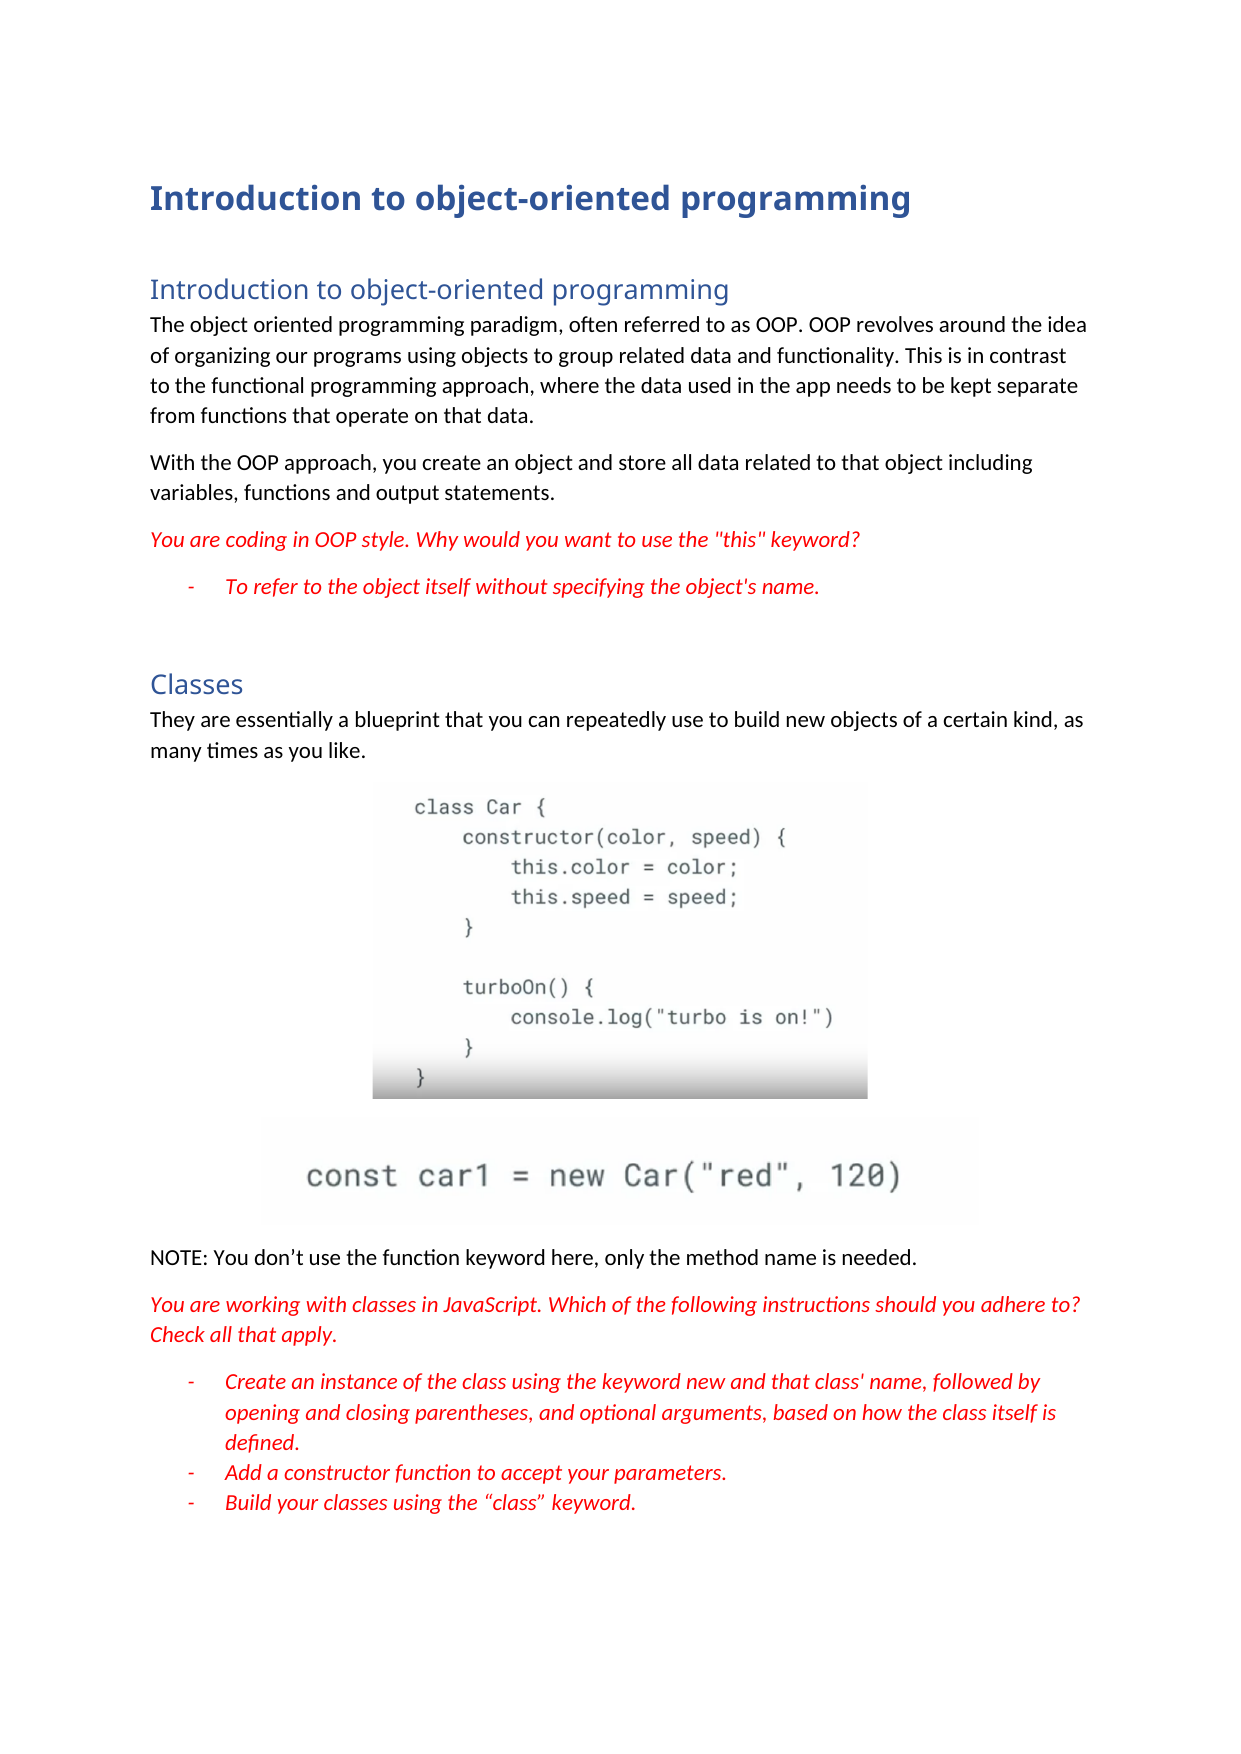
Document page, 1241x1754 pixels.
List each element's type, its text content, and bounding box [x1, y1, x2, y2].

list Create an instance of the class using the keyword new and that class' name, followed by opening and closing parentheses, and optional arguments, based on how the class itself is defined. [187, 1367, 1090, 1456]
text You are working with classes in JavaScript. Which of the following instructions should you adhere to? Check all that apply. [150, 1290, 1090, 1348]
list To refer to the object itself without specifying the object's name. [187, 572, 1090, 600]
subtitle Introduction to object-oriented programming [150, 175, 1090, 220]
picture [372, 782, 868, 1099]
text They are essentially a blueprint that you can repeatedly use to build new objects of a certain kind, as many times as you like. [150, 706, 1090, 764]
text NOTE: You don’t use the function keyword here, only the method name is needed. [150, 1243, 1090, 1271]
picture [260, 1117, 980, 1225]
text The object oriented programming paradigm, often referred to as OOP. OOP revolves around the idea of organizing our programs using objects to group related data and functionality. This is in contrast to the functional programming approach, where the data used in the app needs to be kept separate from functions that operate on that data. [150, 311, 1090, 429]
subtitle Introduction to object-oriented programming [150, 271, 1090, 308]
list Add a constructor function to accept your parameters. [187, 1458, 1090, 1486]
list Build your classes using the “class” keyword. [187, 1488, 1090, 1516]
subtitle Classes [150, 666, 1090, 703]
text With the OOP approach, you create an object and store all data related to that object including variables, functions and output statements. [150, 448, 1090, 506]
text You are coding in OOP style. Why would you want to use the "this" keyword? [150, 525, 1090, 553]
